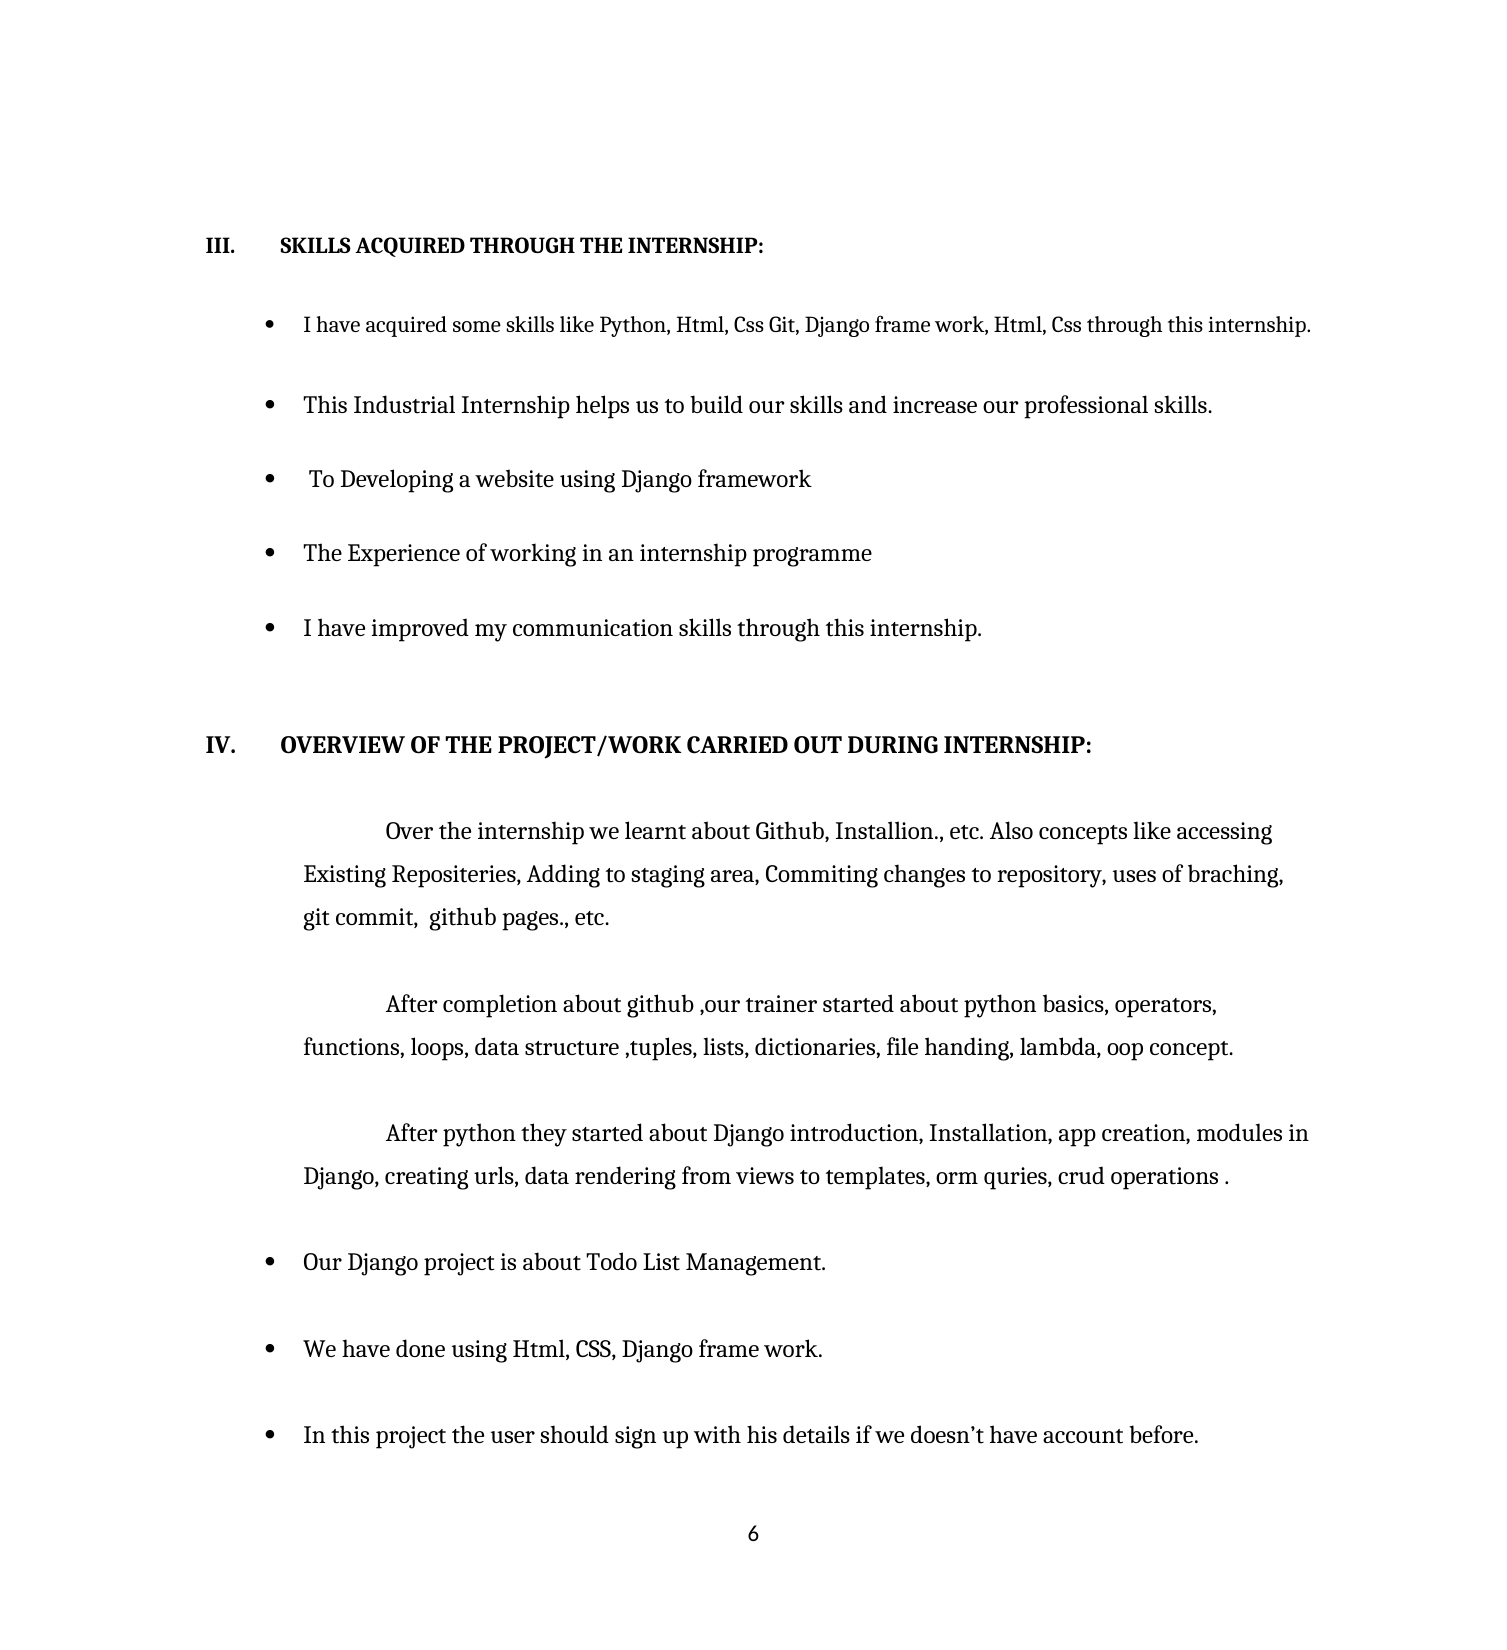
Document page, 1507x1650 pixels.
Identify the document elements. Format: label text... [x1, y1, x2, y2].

list After python they started about Django introduction, Installation, app creation, modules in Django, creating urls, data rendering from views to templates, orm quries, crud operations . [303, 1119, 1316, 1191]
list This Industrial Internship helps us to build our skills and increase our professional skills. [266, 391, 1316, 420]
list The Experience of working in an internship programme [266, 539, 1316, 568]
list To Developing a website using Django framework [266, 465, 1316, 494]
list I have improved my communication skills through this internship. [266, 613, 1316, 642]
list OVERVIEW OF THE PROJECT/WORK CARRIED OUT DURING INTERNSHIP: [205, 731, 1316, 759]
list SKILLS ACQUIRED THROUGH THE INTERNSHIP: [205, 233, 1316, 259]
list We have done using Html, CSS, Django frame work. [266, 1334, 1316, 1363]
list Existing Repositeries, Adding to staging area, Commiting changes to repository, uses of braching, git commit, github pages., etc. [303, 860, 1316, 932]
list In this project the user should sign up with his details if we doesn’t have account before. [266, 1421, 1316, 1449]
list After completion about github ,our trainer started about python basics, operators, functions, loops, data structure ,tuples, lists, dictionaries, file handing, lambda, oop concept. [303, 989, 1316, 1061]
list Our Django project is about Todo List Management. [266, 1248, 1316, 1277]
list I have acquired some skills like Python, Html, Css Git, Django frame work, Html, Css through this internship. [266, 312, 1316, 338]
list Over the internship we learnt about Github, Installion., etc. Also concepts like accessing [303, 817, 1316, 846]
